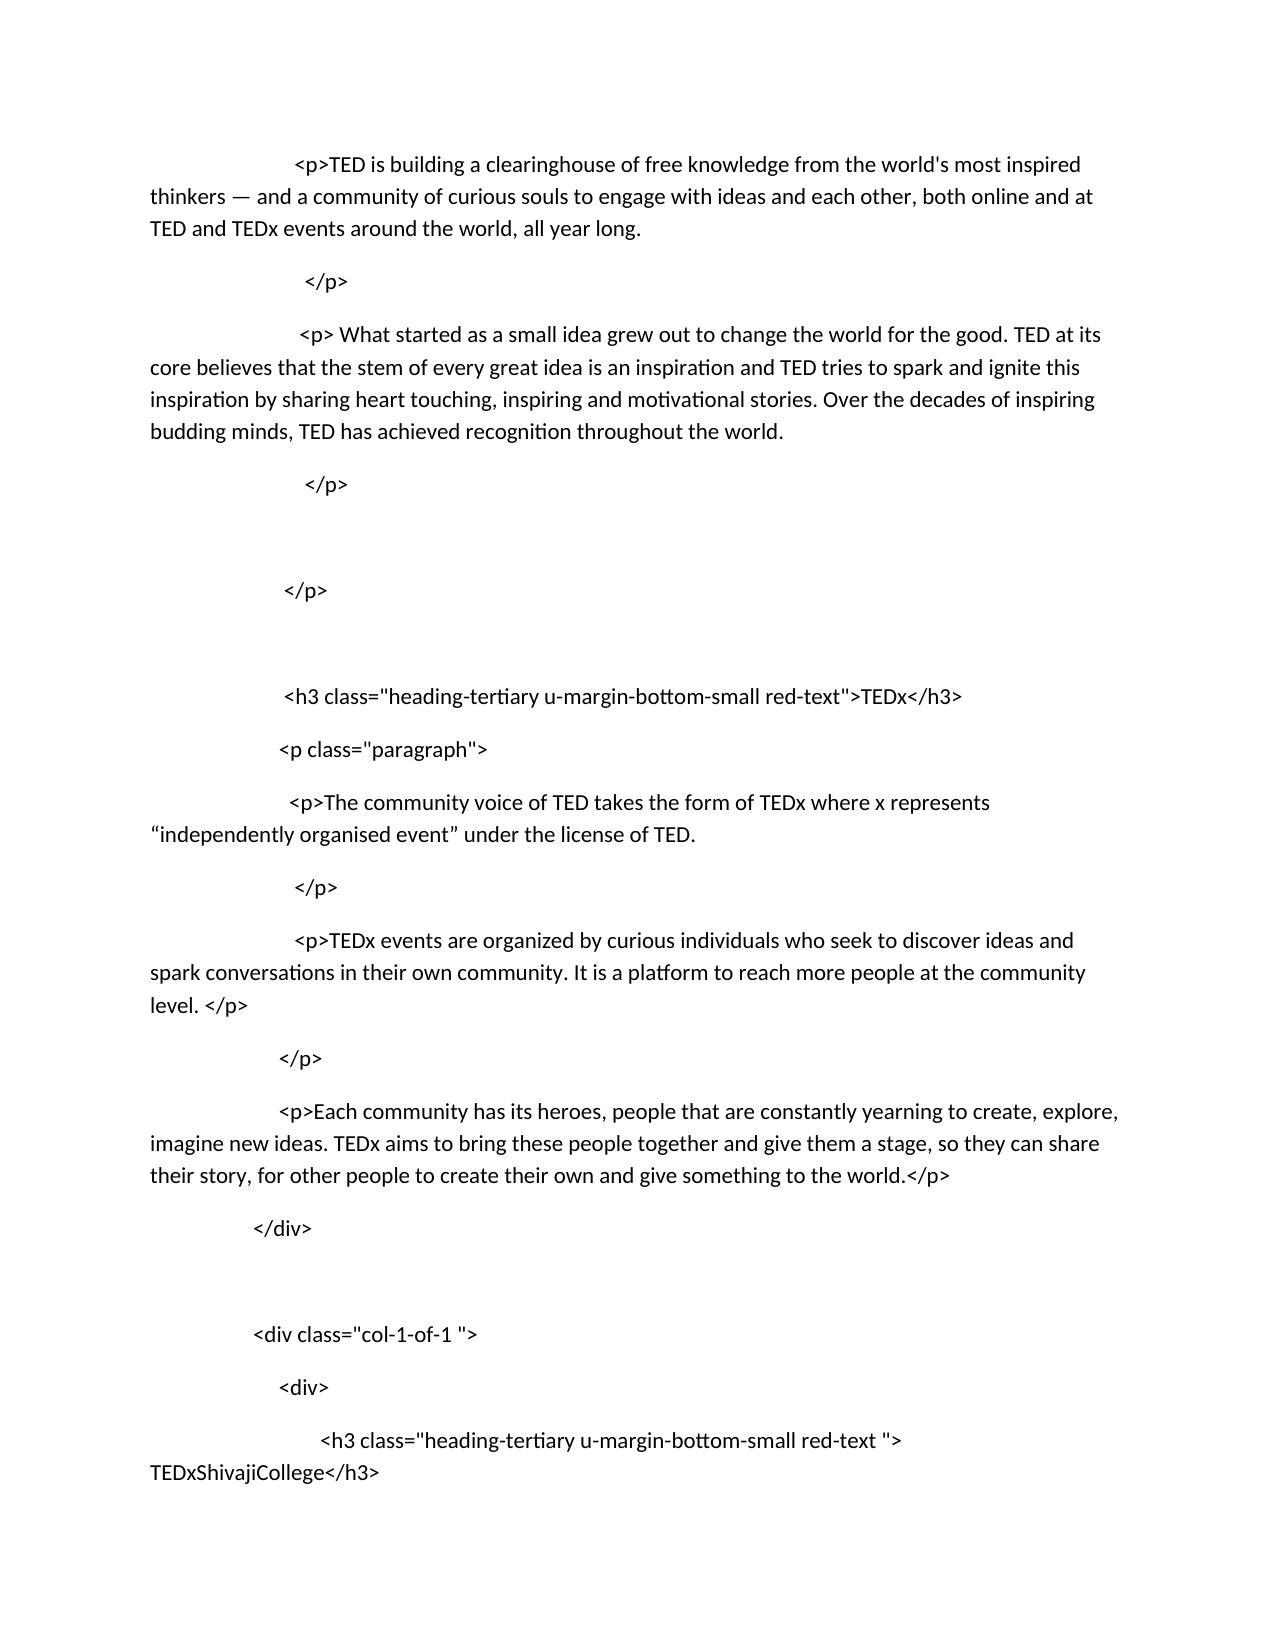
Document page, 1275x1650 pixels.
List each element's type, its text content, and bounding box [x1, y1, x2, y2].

text <p> What started as a small idea grew out to change the world for the good. TED at its core believes that the stem of every great idea is an inspiration and TED tries to spark and ignite this inspiration by sharing heart touching, inspiring and motivational stories. Over the decades of inspiring budding minds, TED has achieved recognition throughout the world. [150, 320, 1125, 445]
text </p> [150, 267, 1125, 295]
text <p class="paragraph"> [150, 735, 1125, 763]
text </p> [150, 1044, 1125, 1072]
text <p>The community voice of TED takes the form of TEDx where x represents “independently organised event” under the license of TED. [150, 788, 1125, 848]
text </p> [150, 576, 1125, 604]
text </div> [150, 1214, 1125, 1242]
text <p>Each community has its heroes, people that are constantly yearning to create, explore, imagine new ideas. TEDx aims to bring these people together and give them a stage, so they can share their story, for other people to create their own and give something to the world.</p> [150, 1097, 1125, 1189]
text <h3 class="heading-tertiary u-margin-bottom-small red-text">TEDx</h3> [150, 682, 1125, 710]
text <p>TEDx events are organized by curious individuals who seek to discover ideas and spark conversations in their own community. It is a platform to reach more people at the community level. </p> [150, 926, 1125, 1019]
text <h3 class="heading-tertiary u-margin-bottom-small red-text "> TEDxShivajiCollege</h3> [150, 1426, 1125, 1486]
text </p> [150, 470, 1125, 498]
text <div class="col-1-of-1 "> [150, 1320, 1125, 1348]
text </p> [150, 873, 1125, 901]
text <p>TED is building a clearinghouse of free knowledge from the world's most inspired thinkers — and a community of curious souls to engage with ideas and each other, both online and at TED and TEDx events around the world, all year long. [150, 150, 1125, 242]
text <div> [150, 1373, 1125, 1401]
